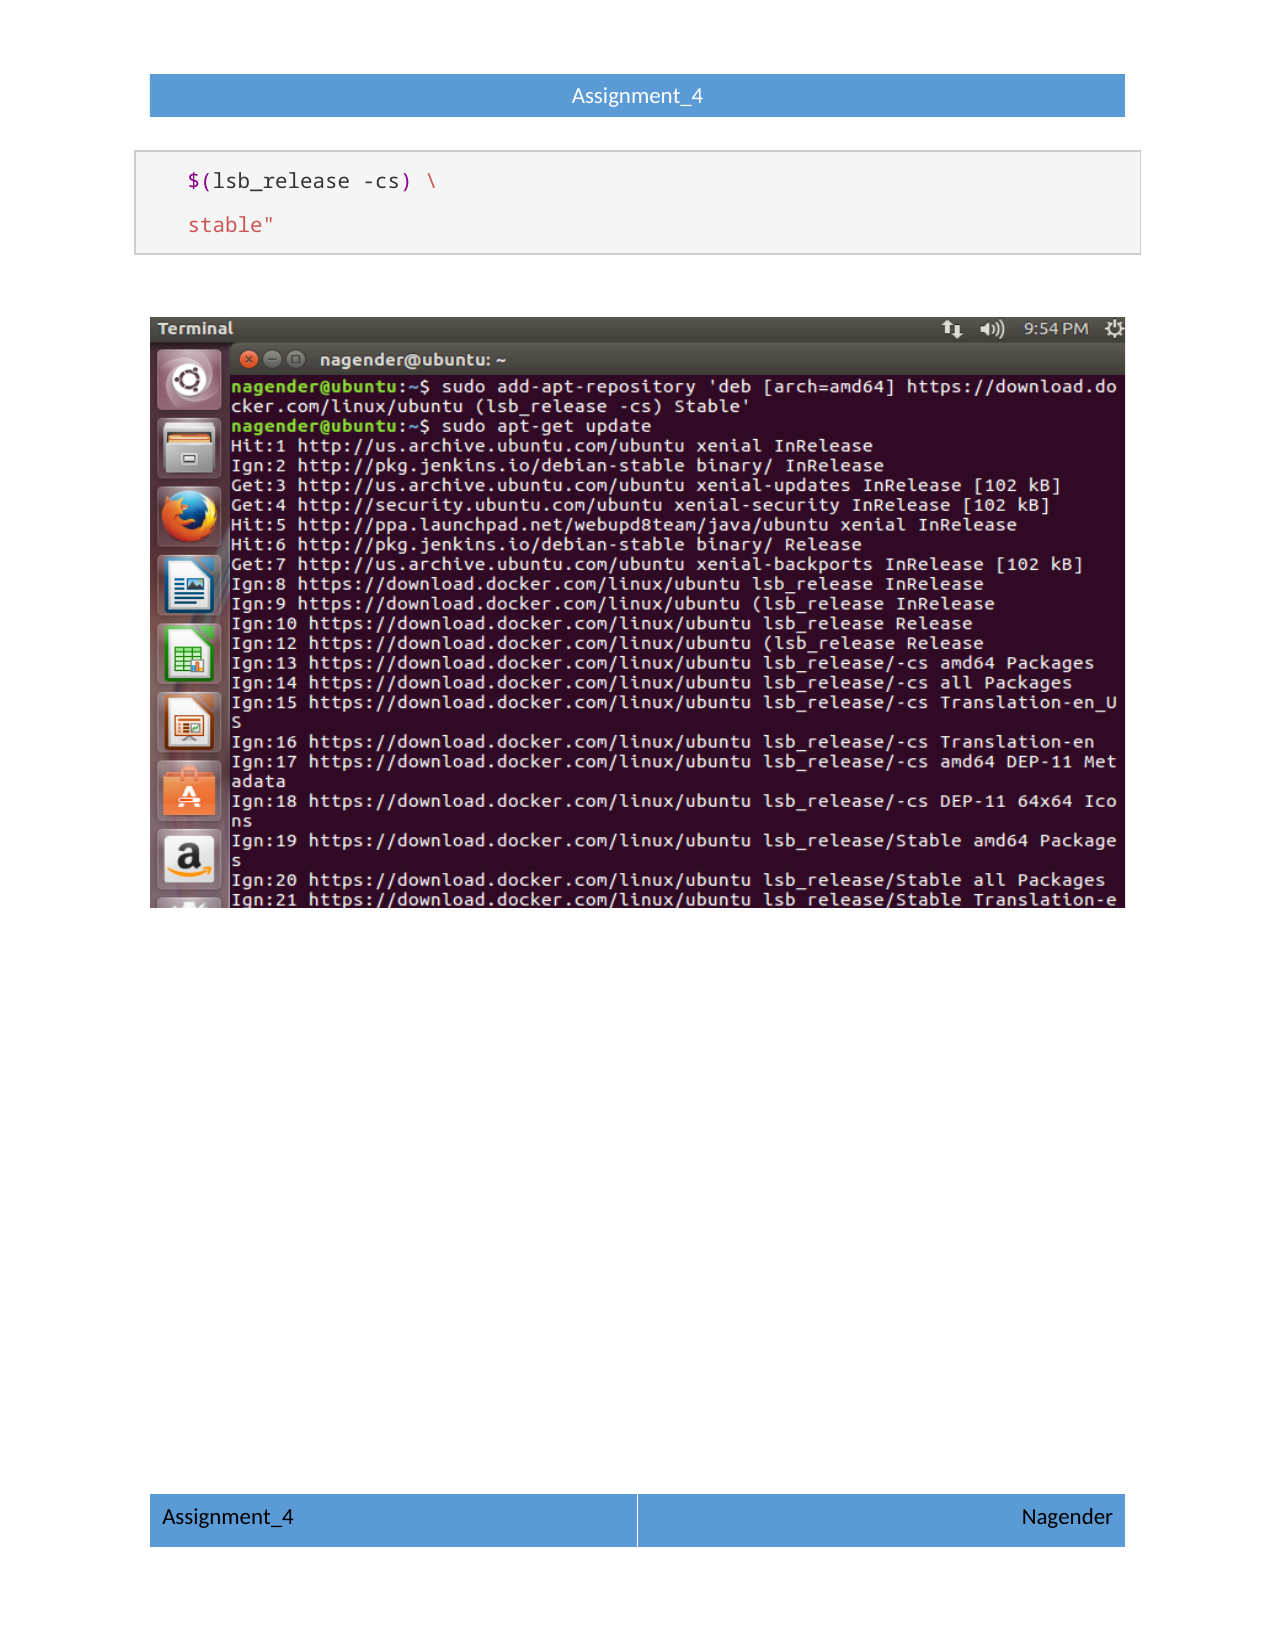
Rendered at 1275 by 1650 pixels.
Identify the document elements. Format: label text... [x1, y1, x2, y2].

text $(lsb_release -cs) \ [136, 152, 1140, 194]
picture [150, 317, 1125, 908]
text stable" [136, 194, 1140, 253]
